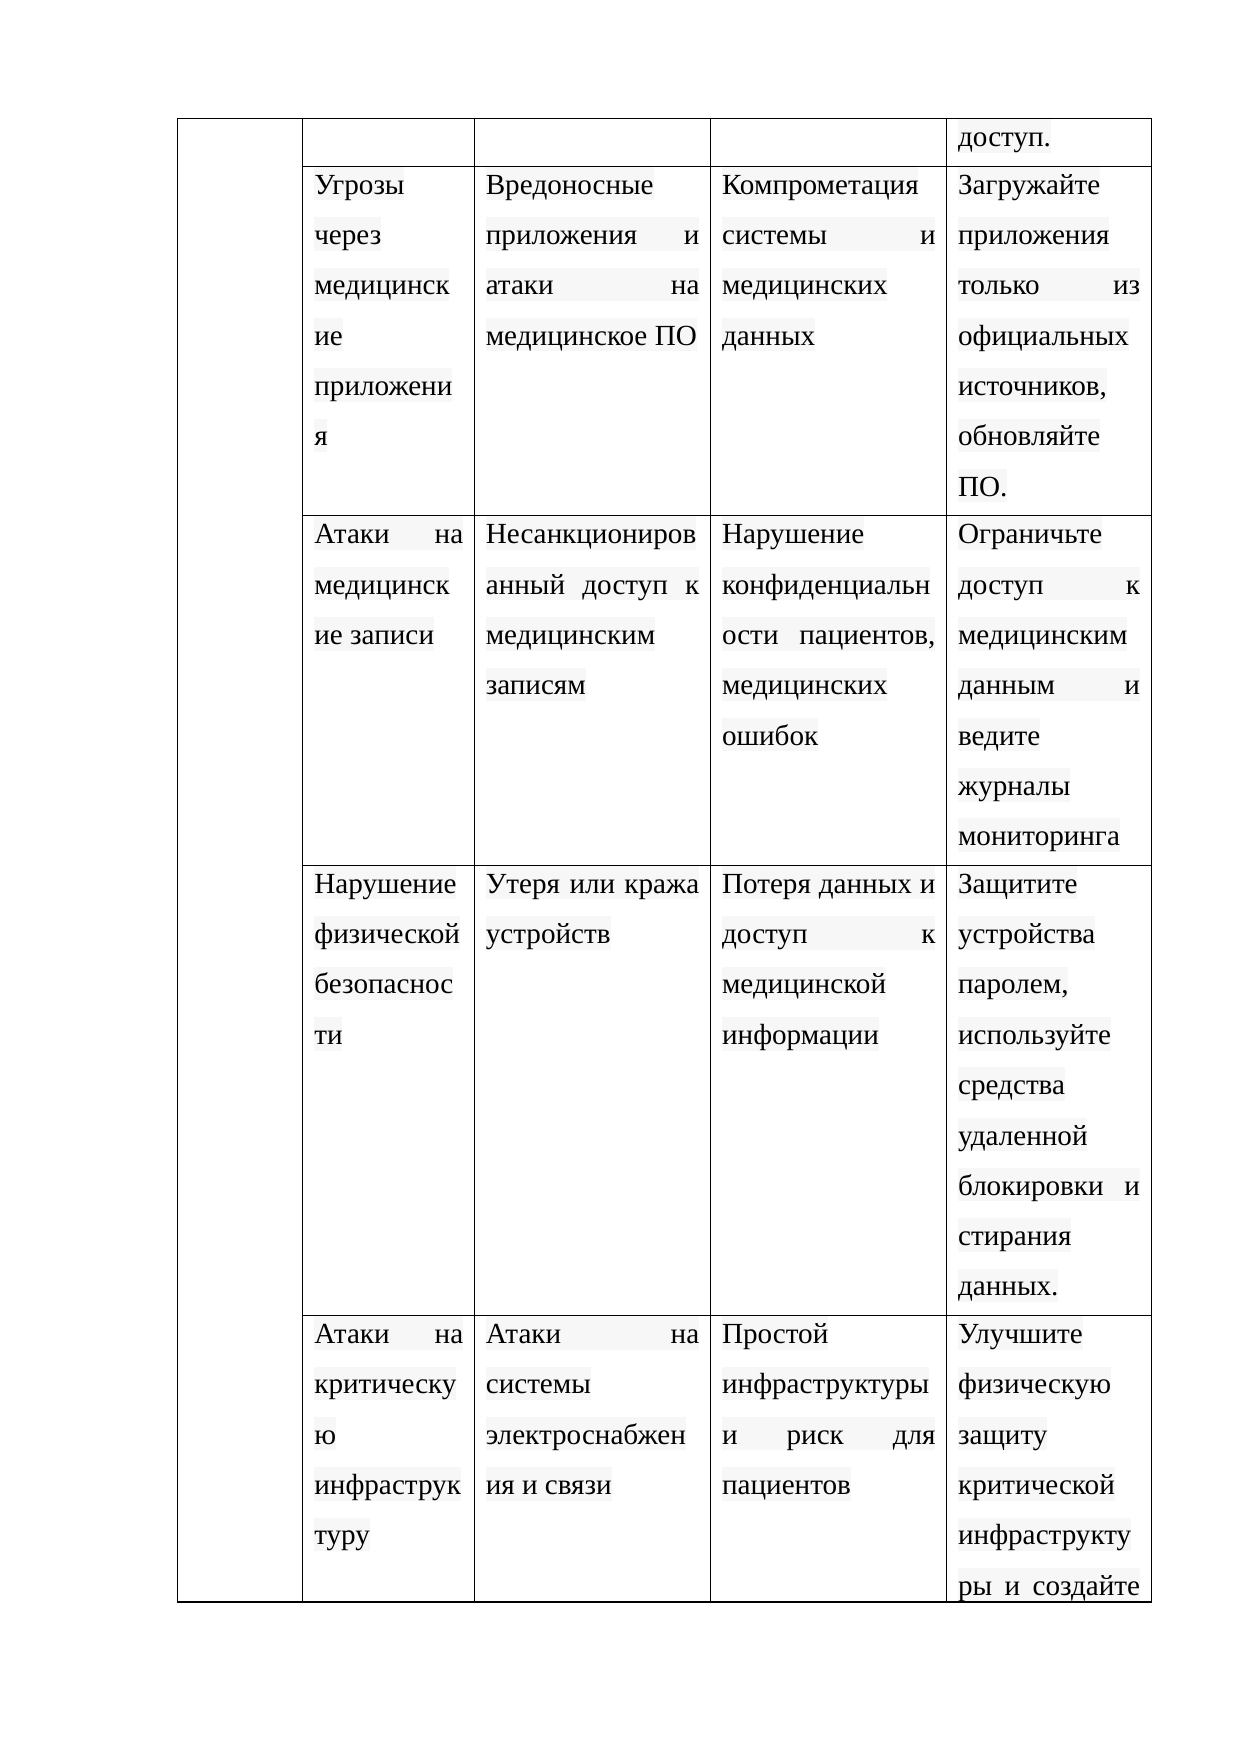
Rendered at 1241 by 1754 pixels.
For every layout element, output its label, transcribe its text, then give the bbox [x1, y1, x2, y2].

table_cell Загружайте приложения только из официальных источников, обновляйте ПО. [947, 167, 1151, 515]
table_cell Потеря данных и доступ к медицинской информации [711, 866, 946, 1315]
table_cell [303, 1316, 474, 1601]
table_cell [947, 119, 1151, 166]
table_cell Вредоносные приложения и атаки на медицинское ПО [475, 167, 710, 515]
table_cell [475, 1316, 710, 1601]
table_cell Ограничьте доступ к медицинским данным и ведите журналы мониторинга [947, 516, 1151, 865]
table_cell Угрозы через медицинские приложения [303, 167, 474, 515]
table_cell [178, 119, 302, 1601]
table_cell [711, 119, 946, 166]
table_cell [475, 119, 710, 166]
table_cell Атаки на медицинские записи [303, 516, 474, 865]
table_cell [711, 1316, 946, 1601]
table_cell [303, 119, 474, 166]
table_cell Нарушение физической безопасности [303, 866, 474, 1315]
table_cell Утеря или кража устройств [475, 866, 710, 1315]
table_cell Компрометация системы и медицинских данных [711, 167, 946, 515]
table_cell Несанкционированный доступ к медицинским записям [475, 516, 710, 865]
table_cell Нарушение конфиденциальности пациентов, медицинских ошибок [711, 516, 946, 865]
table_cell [947, 1316, 1151, 1601]
table_cell Защитите устройства паролем, используйте средства удаленной блокировки и стирания данных. [947, 866, 1151, 1315]
